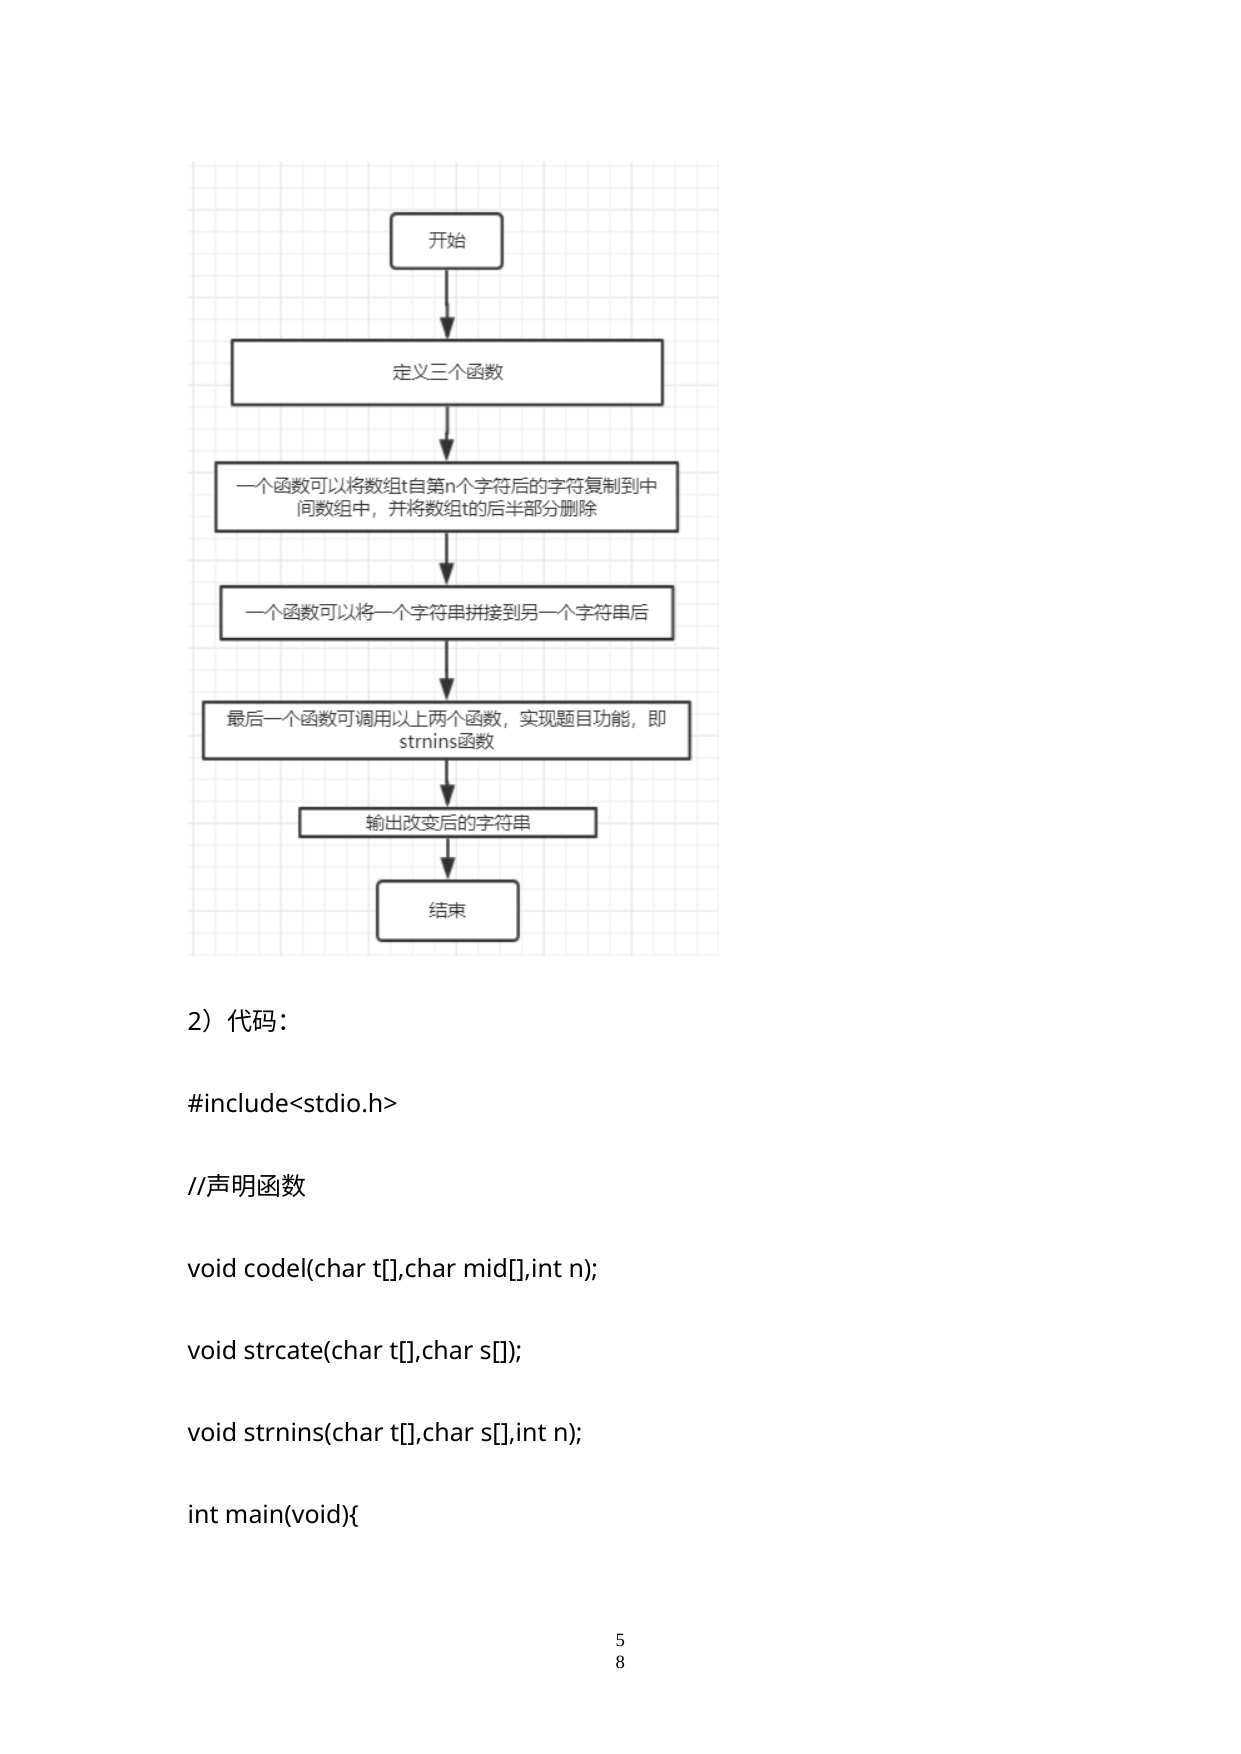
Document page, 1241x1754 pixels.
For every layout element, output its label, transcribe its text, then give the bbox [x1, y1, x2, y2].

text 2）代码： [187, 987, 1053, 1052]
text void strcate(char t[],char s[]); [187, 1317, 1053, 1382]
text #include<stdio.h> [187, 1070, 1053, 1135]
text void codel(char t[],char mid[],int n); [187, 1235, 1053, 1300]
text //声明函数 [187, 1152, 1053, 1217]
text int main(void){ [187, 1481, 1053, 1546]
picture [187, 162, 719, 956]
text void strnins(char t[],char s[],int n); [187, 1399, 1053, 1464]
